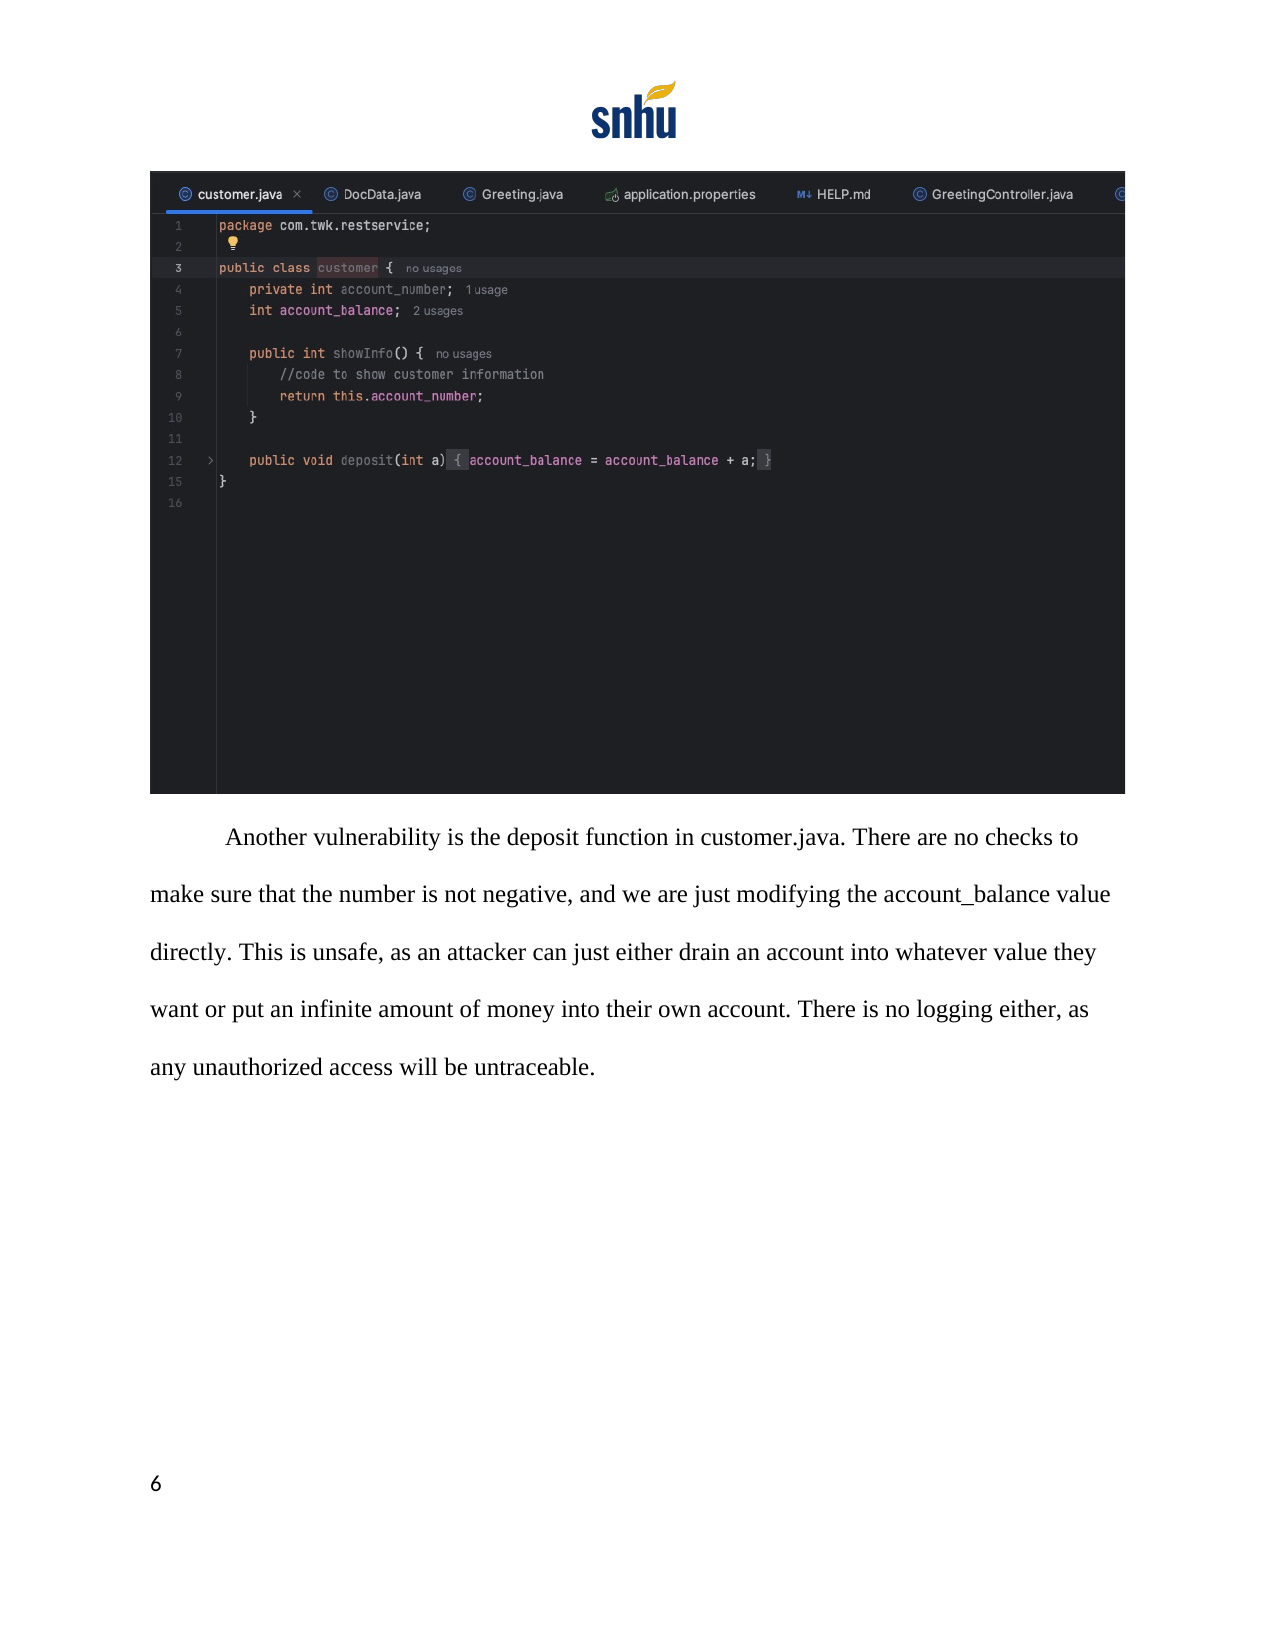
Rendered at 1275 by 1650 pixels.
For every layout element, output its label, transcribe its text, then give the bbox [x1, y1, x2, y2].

picture [150, 171, 1125, 794]
text Another vulnerability is the deposit function in customer.java. There are no checks to make sure that the number is not negative, and we are just modifying the account_balance value directly. This is unsafe, as an attacker can just either drain an account into whatever value they want or put an infinite amount of money into their own account. There is no logging either, as any unauthorized access will be untraceable. [150, 822, 1125, 1081]
picture [572, 75, 703, 147]
